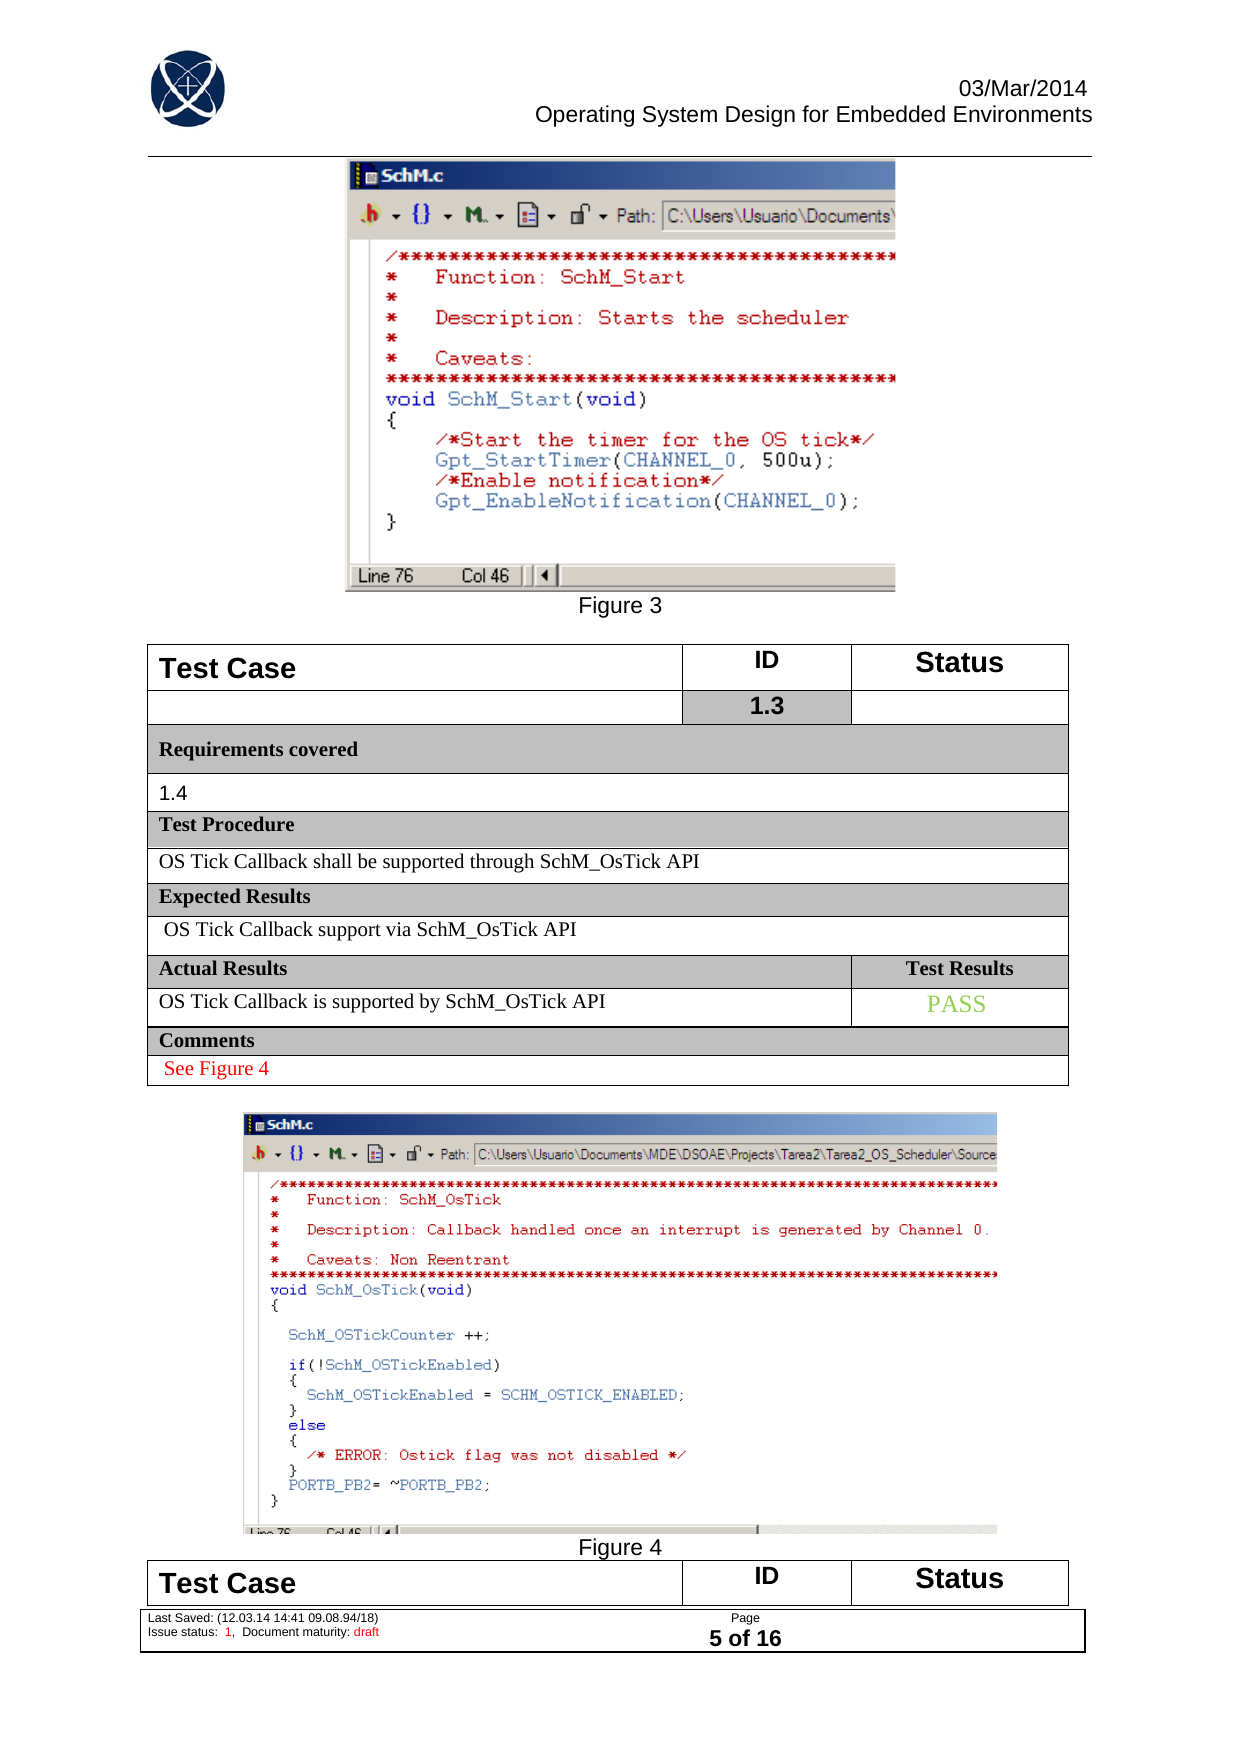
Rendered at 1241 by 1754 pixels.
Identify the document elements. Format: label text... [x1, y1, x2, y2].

table_cell Expected Results [148, 884, 1068, 916]
table_cell Test Procedure [148, 812, 1068, 847]
picture [344, 157, 896, 592]
table_header ID [683, 645, 851, 690]
table_cell PASS [852, 989, 1068, 1026]
table_cell Comments [148, 1028, 1068, 1055]
text Figure 3 [148, 592, 1092, 618]
table_cell Requirements covered [148, 725, 1068, 773]
table_header Status [852, 1561, 1068, 1605]
table_cell [148, 691, 682, 724]
table_cell OS Tick Callback is supported by SchM_OsTick API [148, 989, 851, 1026]
table_cell [852, 691, 1068, 724]
table_cell Actual Results [148, 956, 851, 988]
table_cell Test Results [852, 956, 1068, 988]
text Figure 4 [148, 1533, 1092, 1560]
table_cell 1.3 [683, 691, 851, 724]
table_header Status [852, 645, 1068, 690]
table_cell OS Tick Callback support via SchM_OsTick API [148, 917, 1068, 955]
table_header ID [683, 1561, 851, 1605]
picture [138, 47, 243, 132]
picture [243, 1112, 998, 1534]
table_cell 1.4 [148, 774, 1068, 811]
table_header Test Case [148, 645, 682, 690]
table_header Test Case [148, 1561, 682, 1605]
table_cell See Figure 4 [148, 1056, 1068, 1085]
table_cell OS Tick Callback shall be supported through SchM_OsTick API [148, 849, 1068, 883]
